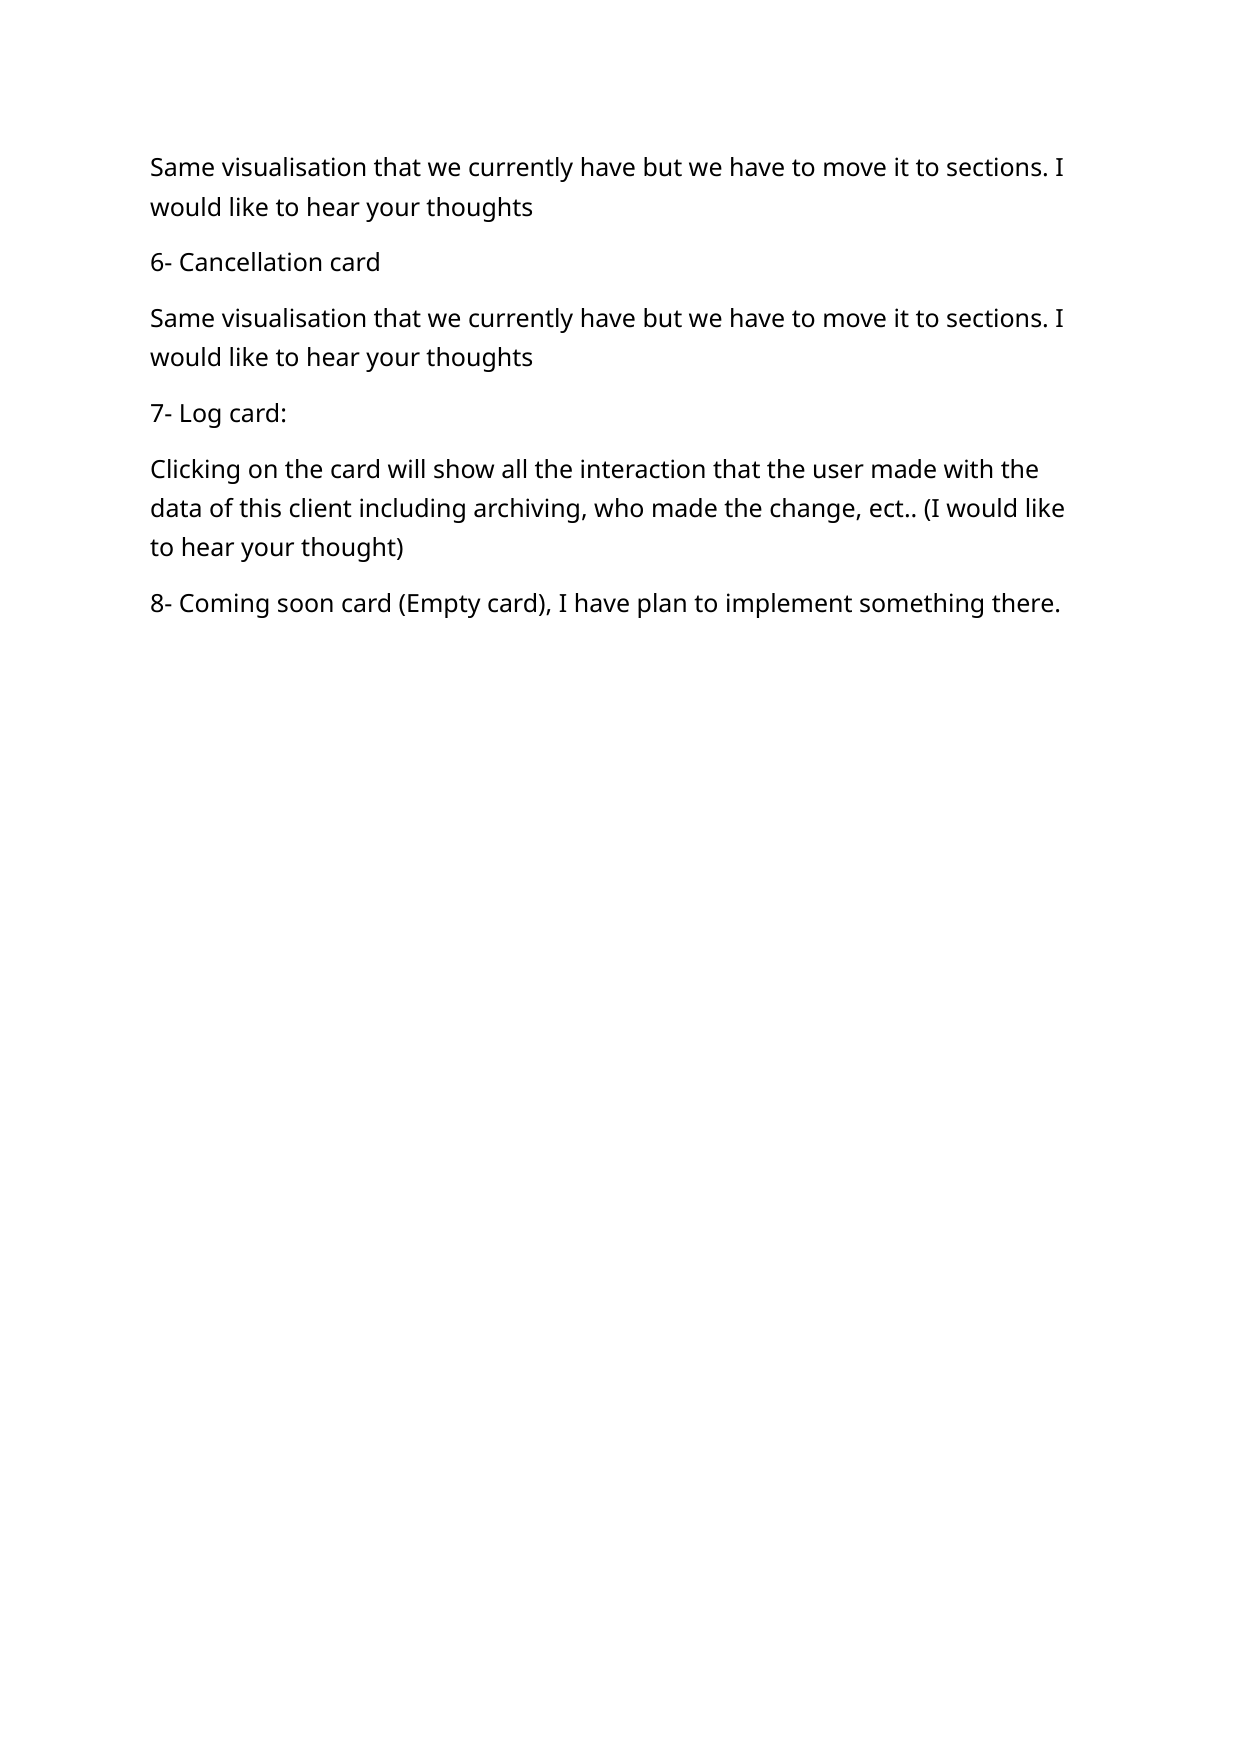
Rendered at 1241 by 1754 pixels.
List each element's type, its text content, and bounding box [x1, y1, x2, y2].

text Clicking on the card will show all the interaction that the user made with the data of this client including archiving, who made the change, ect.. (I would like to hear your thought) [150, 452, 1090, 564]
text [150, 301, 1090, 374]
text 8- Coming soon card (Empty card), I have plan to implement something there. [150, 586, 1090, 620]
text 7- Log card: [150, 396, 1090, 430]
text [150, 150, 1090, 223]
text 6- Cancellation card [150, 245, 1090, 279]
